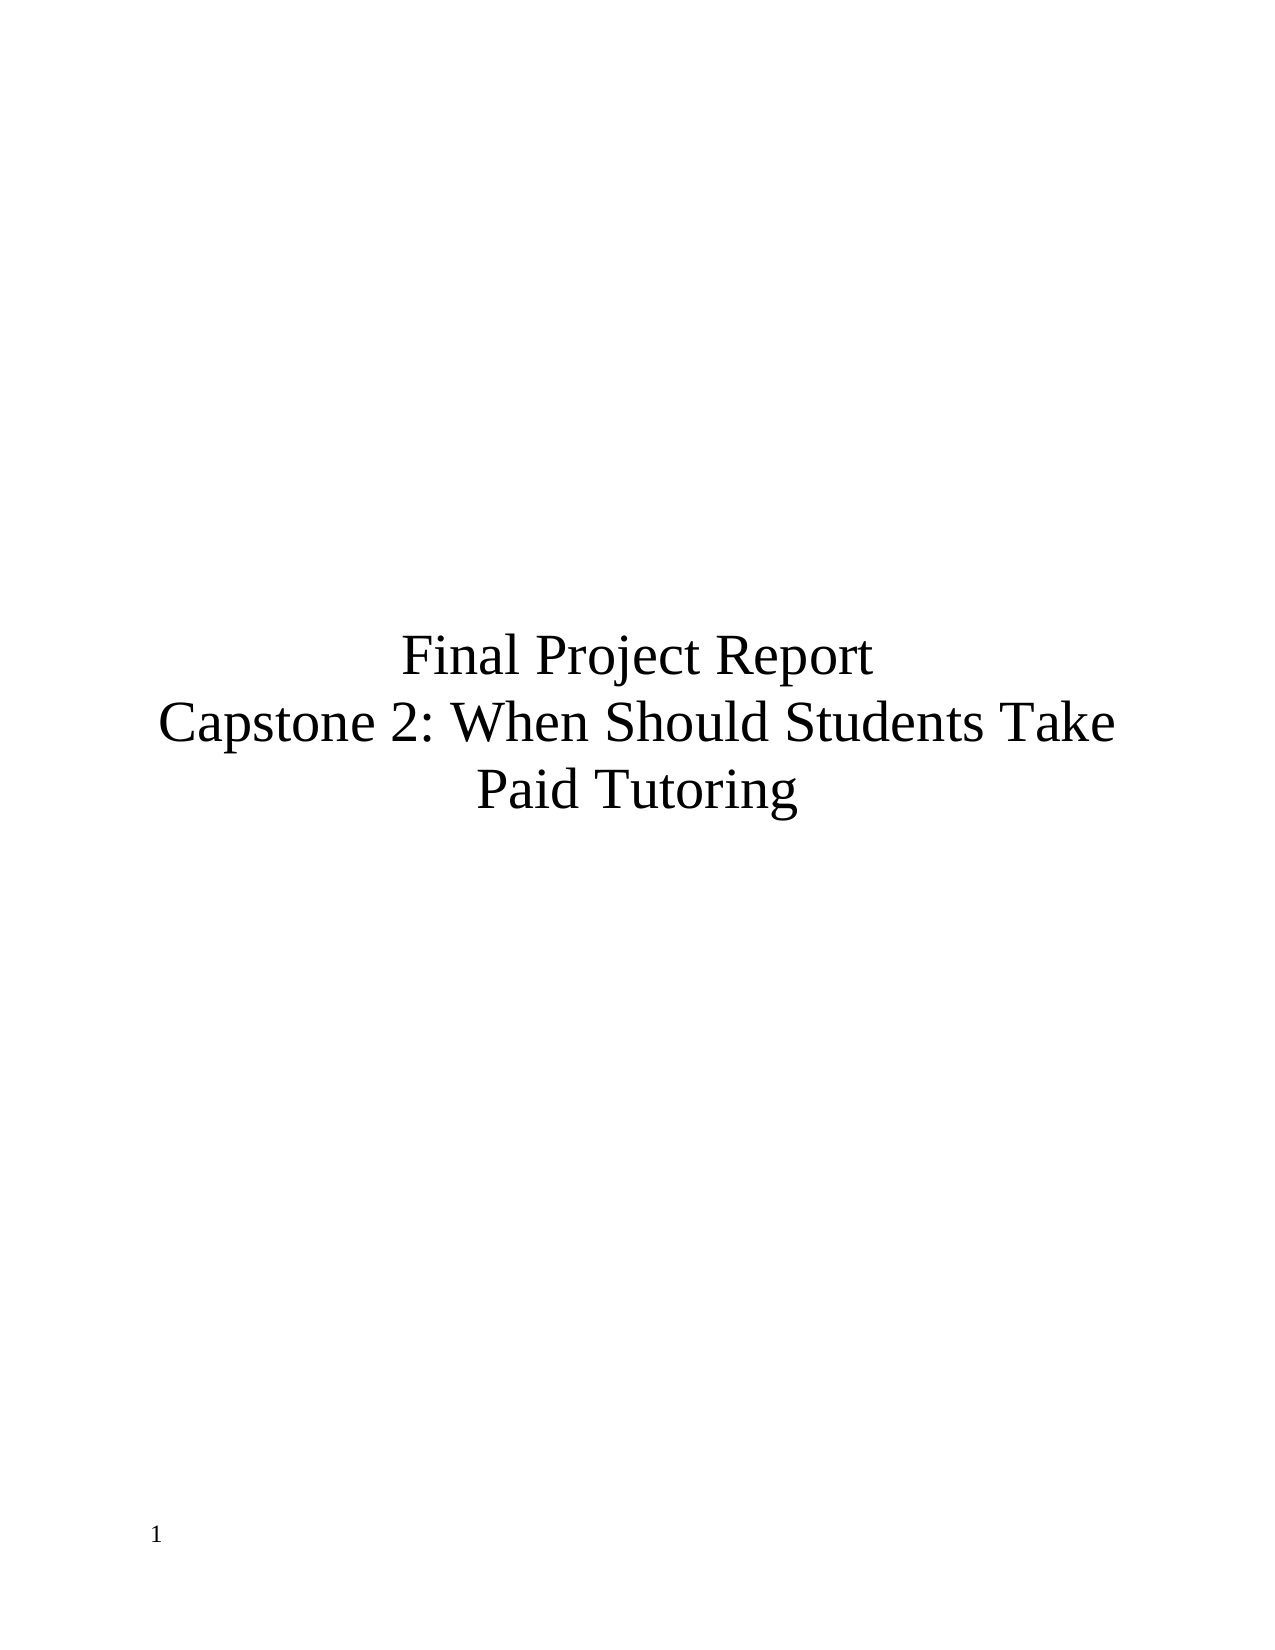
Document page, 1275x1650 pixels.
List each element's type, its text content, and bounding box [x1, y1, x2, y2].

text Final Project Report [150, 619, 1125, 687]
text Capstone 2: When Should Students Take Paid Tutoring [150, 687, 1125, 821]
